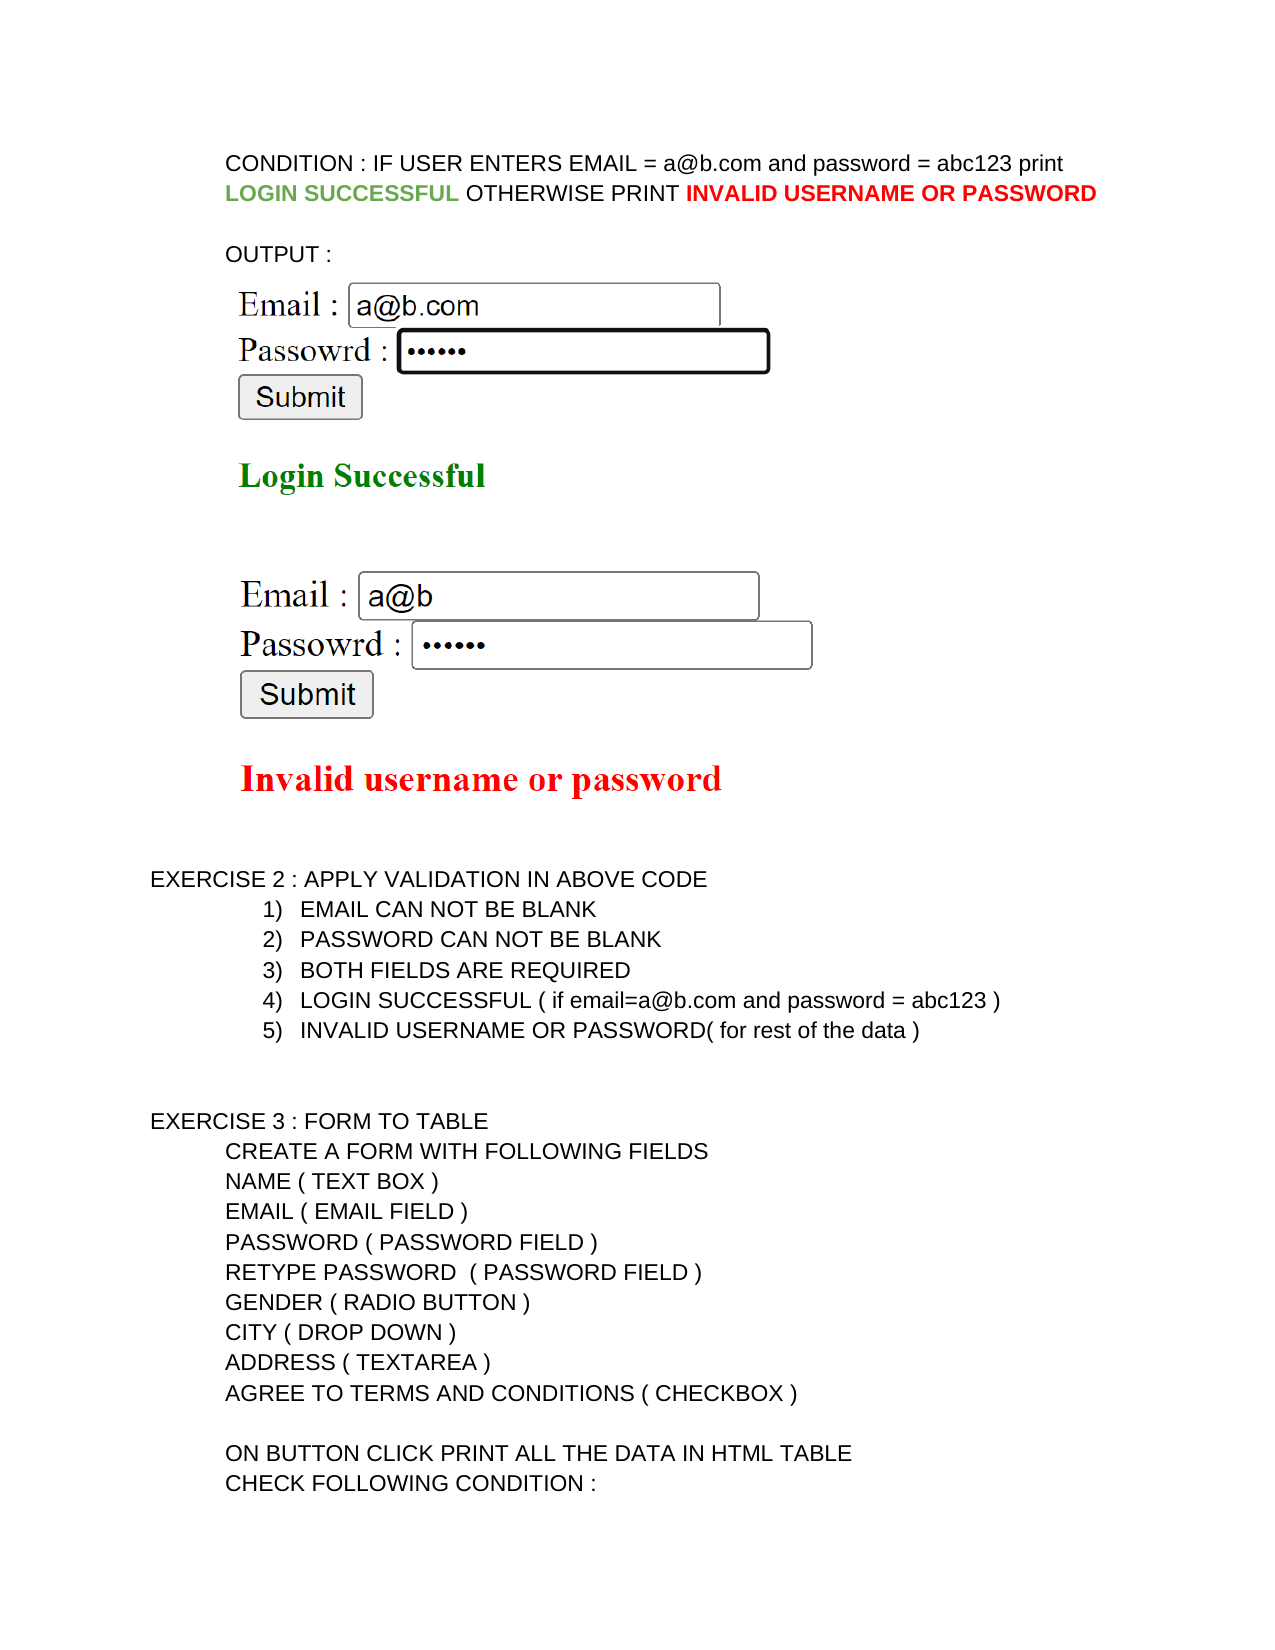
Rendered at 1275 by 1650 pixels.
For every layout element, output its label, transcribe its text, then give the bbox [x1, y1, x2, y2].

text RETYPE PASSWORD ( PASSWORD FIELD ) [150, 1259, 1125, 1285]
text PASSWORD ( PASSWORD FIELD ) [150, 1228, 1125, 1255]
picture [225, 270, 889, 521]
text ON BUTTON CLICK PRINT ALL THE DATA IN HTML TABLE [150, 1440, 1125, 1466]
text NAME ( TEXT BOX ) [150, 1168, 1125, 1194]
text CREATE A FORM WITH FOLLOWING FIELDS [150, 1138, 1125, 1164]
text OUTPUT : [150, 241, 1125, 267]
text ADDRESS ( TEXTAREA ) [150, 1349, 1125, 1376]
text CONDITION : IF USER ENTERS EMAIL = a@b.com and password = abc123 print [150, 150, 1125, 176]
text CHECK FOLLOWING CONDITION : [150, 1470, 1125, 1497]
text EXERCISE 3 : FORM TO TABLE [150, 1108, 1125, 1134]
text LOGIN SUCCESSFUL OTHERWISE PRINT INVALID USERNAME OR PASSWORD [150, 180, 1125, 207]
list EMAIL CAN NOT BE BLANK [262, 896, 1125, 923]
picture [225, 554, 903, 832]
text EXERCISE 2 : APPLY VALIDATION IN ABOVE CODE [150, 866, 1125, 892]
text EMAIL ( EMAIL FIELD ) [150, 1198, 1125, 1225]
text GENDER ( RADIO BUTTON ) [150, 1289, 1125, 1315]
text AGREE TO TERMS AND CONDITIONS ( CHECKBOX ) [150, 1379, 1125, 1406]
list BOTH FIELDS ARE REQUIRED [262, 957, 1125, 983]
list PASSWORD CAN NOT BE BLANK [262, 926, 1125, 953]
list LOGIN SUCCESSFUL ( if email=a@b.com and password = abc123 ) [262, 987, 1125, 1013]
list INVALID USERNAME OR PASSWORD( for rest of the data ) [262, 1017, 1125, 1043]
text CITY ( DROP DOWN ) [150, 1319, 1125, 1346]
